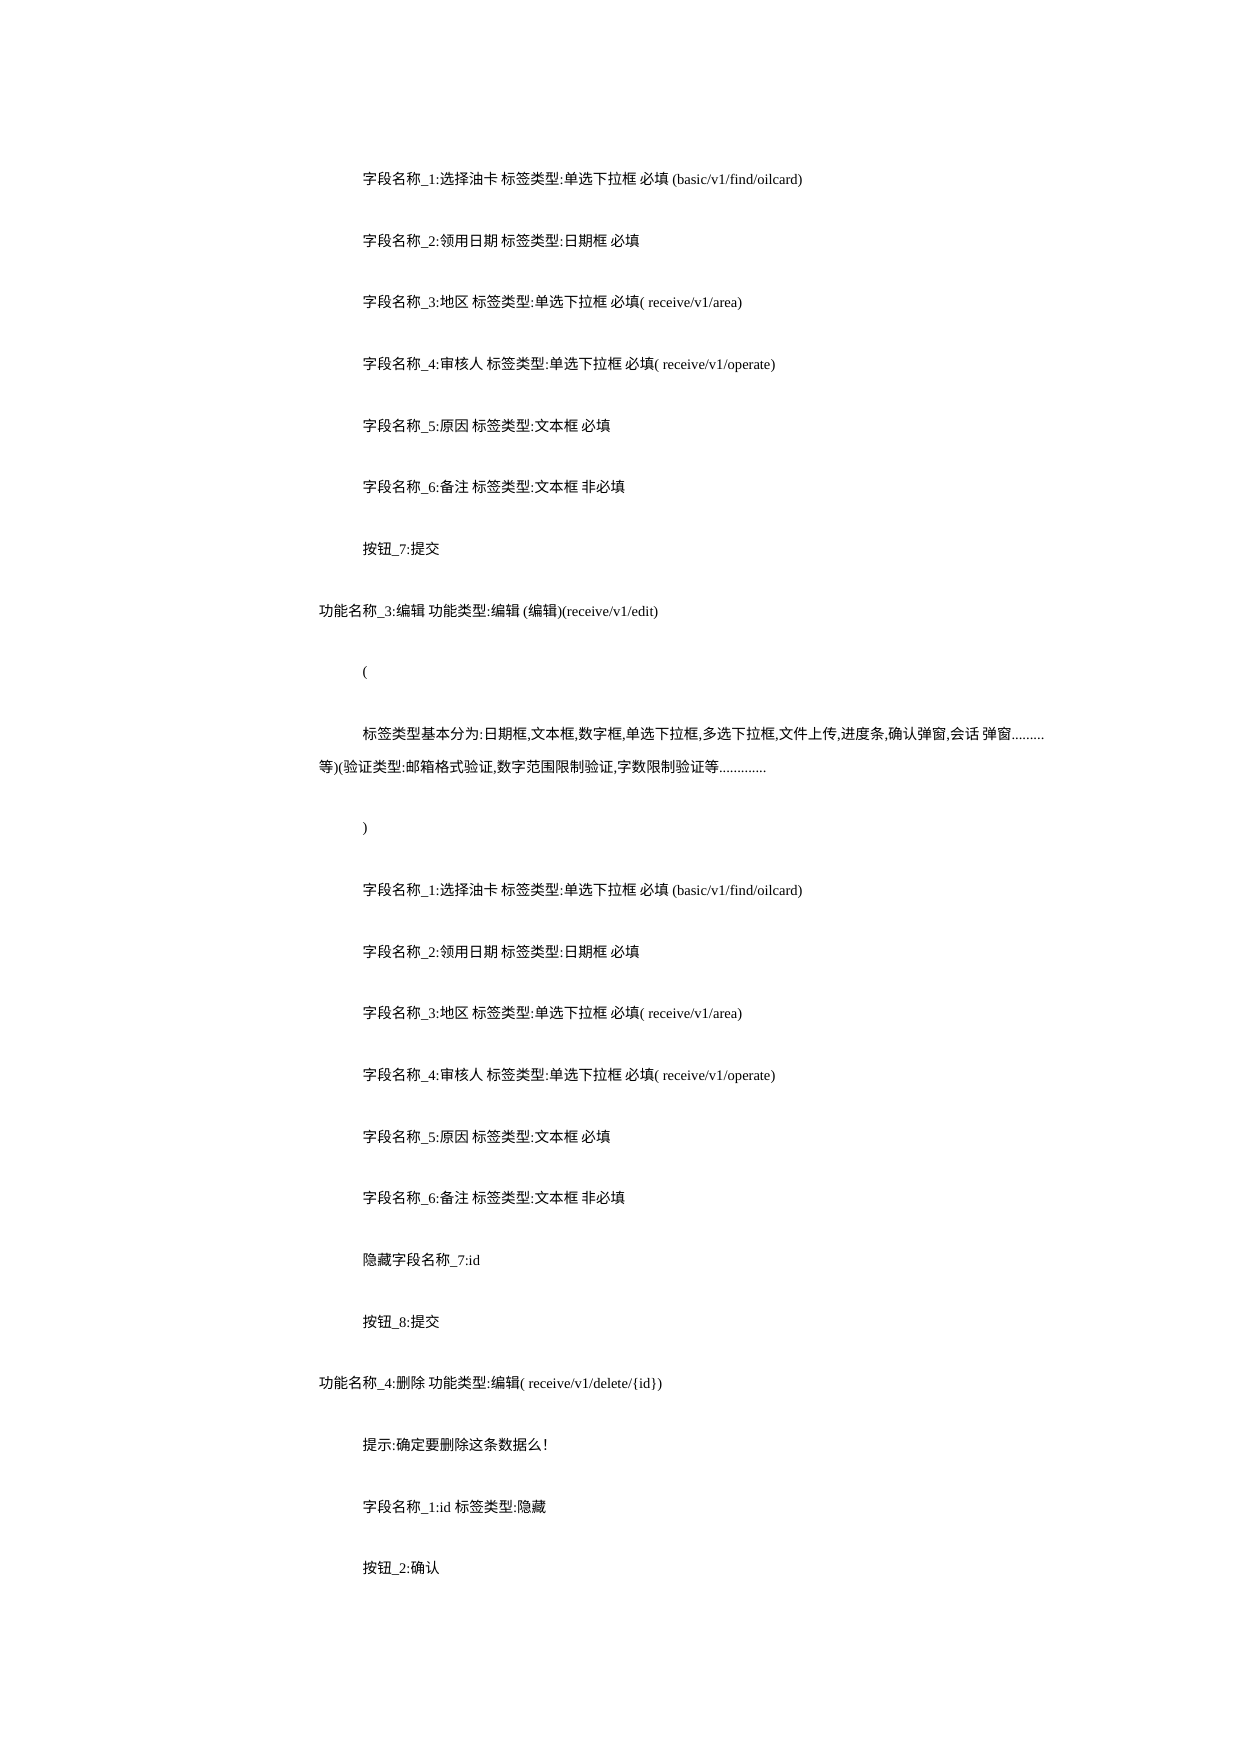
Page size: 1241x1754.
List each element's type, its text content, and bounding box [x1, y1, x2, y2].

text ( [319, 655, 1053, 688]
text 字段名称_5:原因 标签类型:文本框 必填 [319, 1119, 1053, 1152]
text 按钮_7:提交 [319, 532, 1053, 564]
text 标签类型基本分为:日期框,文本框,数字框,单选下拉框,多选下拉框,文件上传,进度条,确认弹窗,会话 弹窗.........等)(验证类型:邮箱格式验证,数字范围限制验证,字数限制验证等............. [319, 717, 1053, 782]
text 字段名称_6:备注 标签类型:文本框 非必填 [319, 1181, 1053, 1214]
text ) [319, 811, 1053, 844]
text 字段名称_4:审核人 标签类型:单选下拉框 必填( receive/v1/operate) [319, 347, 1053, 379]
text 字段名称_5:原因 标签类型:文本框 必填 [319, 409, 1053, 441]
text 按钮_2:确认 [319, 1551, 1053, 1584]
text 字段名称_6:备注 标签类型:文本框 非必填 [319, 470, 1053, 503]
text 字段名称_2:领用日期 标签类型:日期框 必填 [319, 934, 1053, 967]
text 字段名称_1:id 标签类型:隐藏 [319, 1489, 1053, 1522]
text 功能名称_3:编辑 功能类型:编辑 (编辑)(receive/v1/edit) [275, 594, 1053, 626]
text 字段名称_3:地区 标签类型:单选下拉框 必填( receive/v1/area) [319, 285, 1053, 318]
text 隐藏字段名称_7:id [319, 1243, 1053, 1275]
text 字段名称_3:地区 标签类型:单选下拉框 必填( receive/v1/area) [319, 996, 1053, 1029]
text 字段名称_1:选择油卡 标签类型:单选下拉框 必填 (basic/v1/find/oilcard) [319, 162, 1053, 194]
text 字段名称_4:审核人 标签类型:单选下拉框 必填( receive/v1/operate) [319, 1058, 1053, 1090]
text 字段名称_1:选择油卡 标签类型:单选下拉框 必填 (basic/v1/find/oilcard) [319, 873, 1053, 905]
text 功能名称_4:删除 功能类型:编辑( receive/v1/delete/{id}) [275, 1366, 1053, 1399]
text 按钮_8:提交 [319, 1304, 1053, 1337]
text 提示:确定要删除这条数据么！ [319, 1428, 1053, 1460]
text 字段名称_2:领用日期 标签类型:日期框 必填 [319, 224, 1053, 256]
